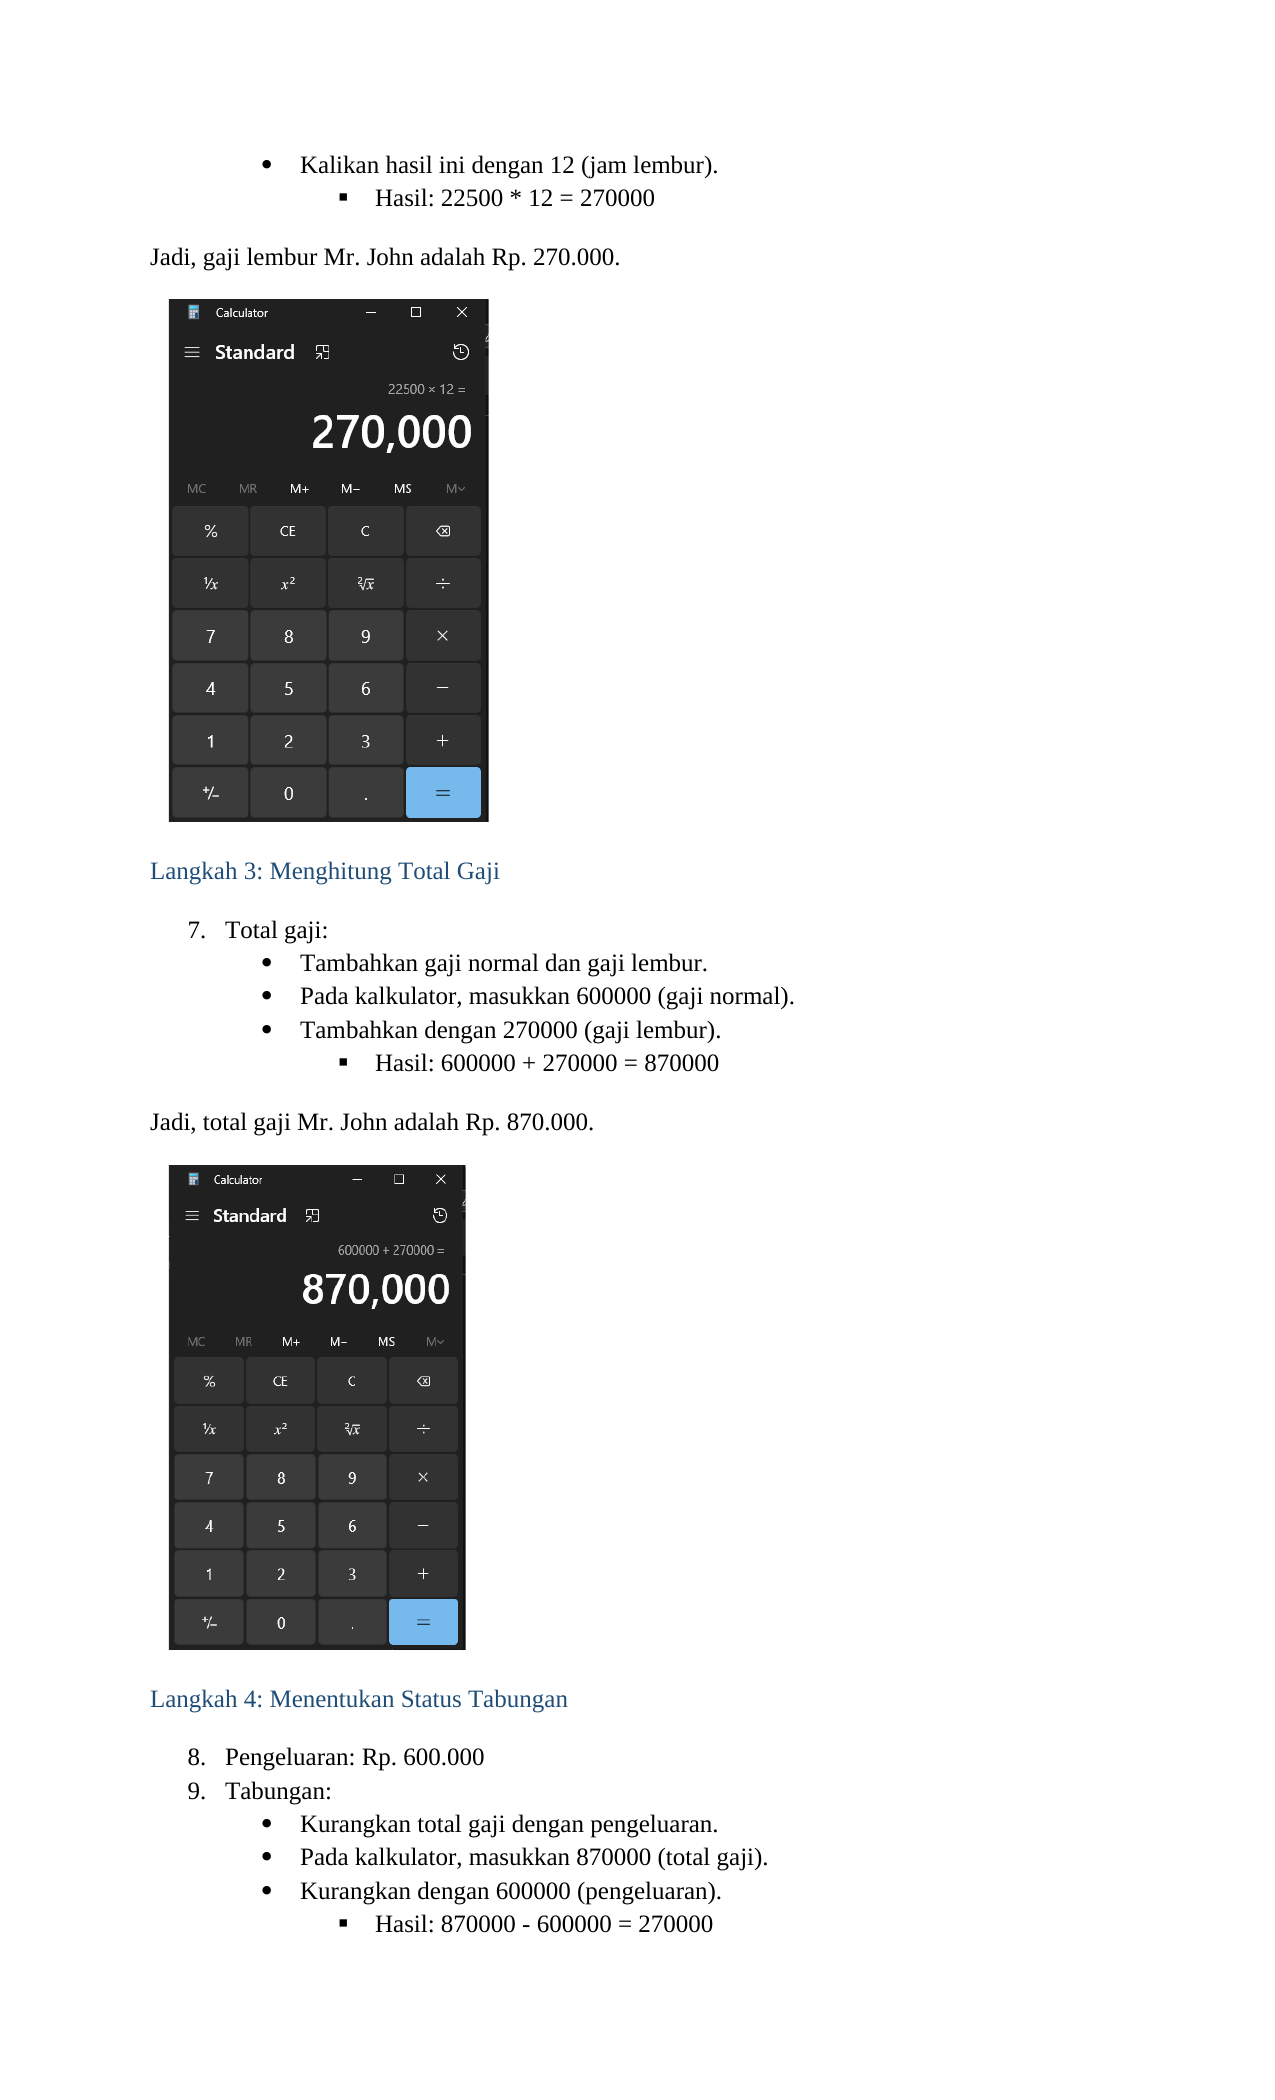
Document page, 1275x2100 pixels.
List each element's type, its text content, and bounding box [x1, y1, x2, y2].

subtitle Langkah 4: Menentukan Status Tabungan [150, 1684, 1172, 1713]
list Tambahkan dengan 270000 (gaji lembur). [262, 1015, 1172, 1044]
list Tabungan: [187, 1776, 1172, 1804]
text Jadi, total gaji Mr. John adalah Rp. 870.000. [150, 1107, 1172, 1135]
list Hasil: 870000 - 600000 = 270000 [337, 1909, 1172, 1938]
list Hasil: 22500 * 12 = 270000 [337, 183, 1172, 212]
subtitle Langkah 3: Menghitung Total Gaji [150, 857, 1172, 885]
list Pada kalkulator, masukkan 870000 (total gaji). [262, 1842, 1172, 1871]
list Pengeluaran: Rp. 600.000 [187, 1742, 1172, 1771]
list Kurangkan total gaji dengan pengeluaran. [262, 1809, 1172, 1838]
list Pada kalkulator, masukkan 600000 (gaji normal). [262, 982, 1172, 1010]
list Kalikan hasil ini dengan 12 (jam lembur). [262, 150, 1172, 179]
text Jadi, gaji lembur Mr. John adalah Rp. 270.000. [150, 242, 1172, 270]
list Tambahkan gaji normal dan gaji lembur. [262, 948, 1172, 977]
list Hasil: 600000 + 270000 = 870000 [337, 1048, 1172, 1077]
list Kurangkan dengan 600000 (pengeluaran). [262, 1876, 1172, 1904]
list Total gaji: [187, 915, 1172, 944]
